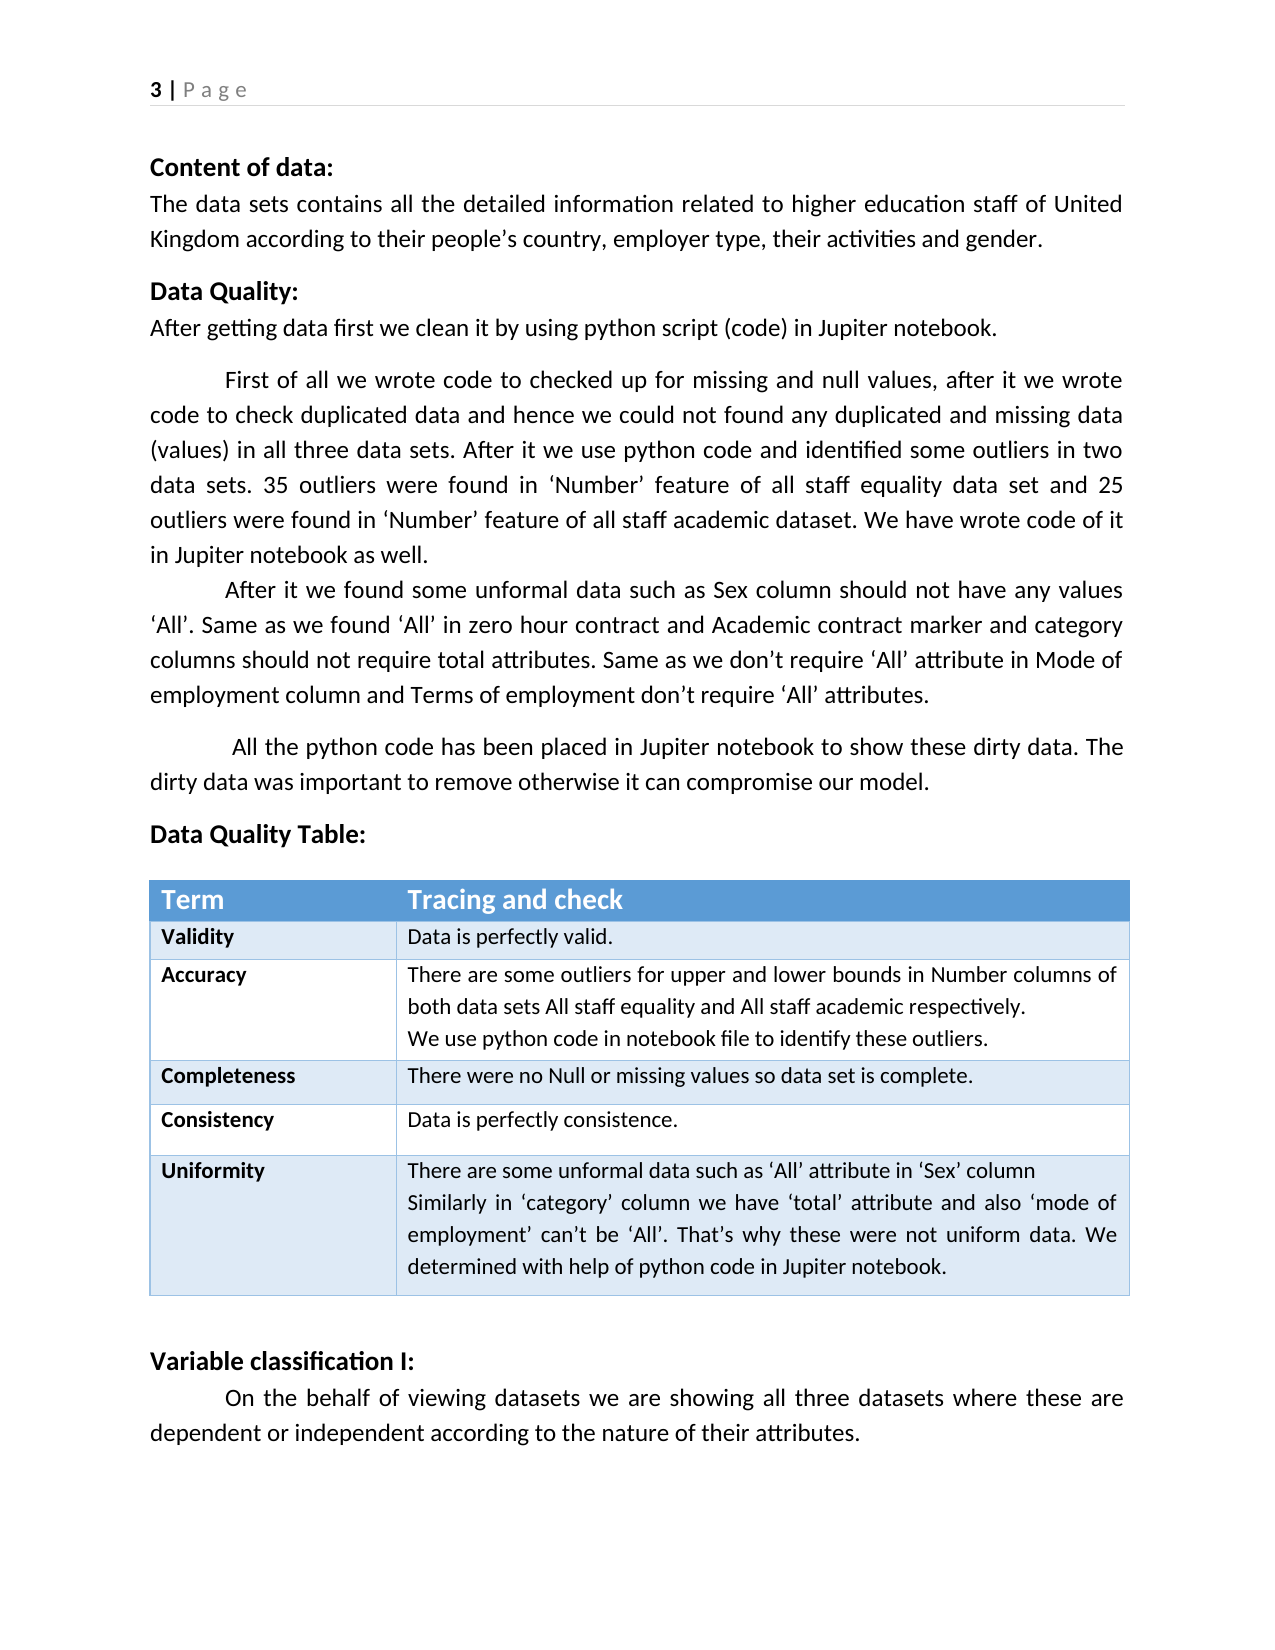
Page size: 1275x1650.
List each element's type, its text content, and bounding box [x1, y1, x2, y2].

table_cell Validity [151, 922, 396, 959]
table_cell There are some outliers for upper and lower bounds in Number columns of both data sets All staff equality and All staff academic respectively. We use python code in notebook file to identify these outliers. [397, 960, 1129, 1060]
text All the python code has been placed in Jupiter notebook to show these dirty data. The dirty data was important to remove otherwise it can compromise our model. [150, 731, 1125, 796]
subtitle Variable classification I: [150, 1344, 1125, 1378]
text First of all we wrote code to checked up for missing and null values, after it we wrote code to check duplicated data and hence we could not found any duplicated and missing data (values) in all three data sets. After it we use python code and identified some outliers in two data sets. 35 outliers were found in ‘Number’ feature of all staff equality data set and 25 outliers were found in ‘Number’ feature of all staff academic dataset. We have wrote code of it in Jupiter notebook as well. [150, 364, 1125, 570]
text After it we found some unformal data such as Sex column should not have any values ‘All’. Same as we found ‘All’ in zero hour contract and Academic contract marker and category columns should not require total attributes. Same as we don’t require ‘All’ attribute in Mode of employment column and Terms of employment don’t require ‘All’ attributes. [150, 574, 1125, 710]
subtitle Data Quality Table: [150, 817, 1125, 851]
table_cell Uniformity [151, 1156, 396, 1295]
table_header Tracing and check [397, 881, 1129, 921]
subtitle Data Quality: [150, 274, 1125, 308]
table_header Term [151, 881, 396, 921]
table_cell Data is perfectly consistence. [397, 1105, 1129, 1155]
table_cell Completeness [151, 1061, 396, 1104]
subtitle Content of data: [150, 150, 1125, 183]
text The data sets contains all the detailed information related to higher education staff of United Kingdom according to their people’s country, employer type, their activities and gender. [150, 188, 1125, 253]
table_cell Consistency [151, 1105, 396, 1155]
table_cell There are some unformal data such as ‘All’ attribute in ‘Sex’ column Similarly in ‘category’ column we have ‘total’ attribute and also ‘mode of employment’ can’t be ‘All’. That’s why these were not uniform data. We determined with help of python code in Jupiter notebook. [397, 1156, 1129, 1295]
text On the behalf of viewing datasets we are showing all three datasets where these are dependent or independent according to the nature of their attributes. [150, 1382, 1125, 1448]
table_cell There were no Null or missing values so data set is complete. [397, 1061, 1129, 1104]
table_cell Data is perfectly valid. [397, 922, 1129, 959]
table_cell Accuracy [151, 960, 396, 1060]
text After getting data first we clean it by using python script (code) in Jupiter notebook. [150, 312, 1125, 343]
